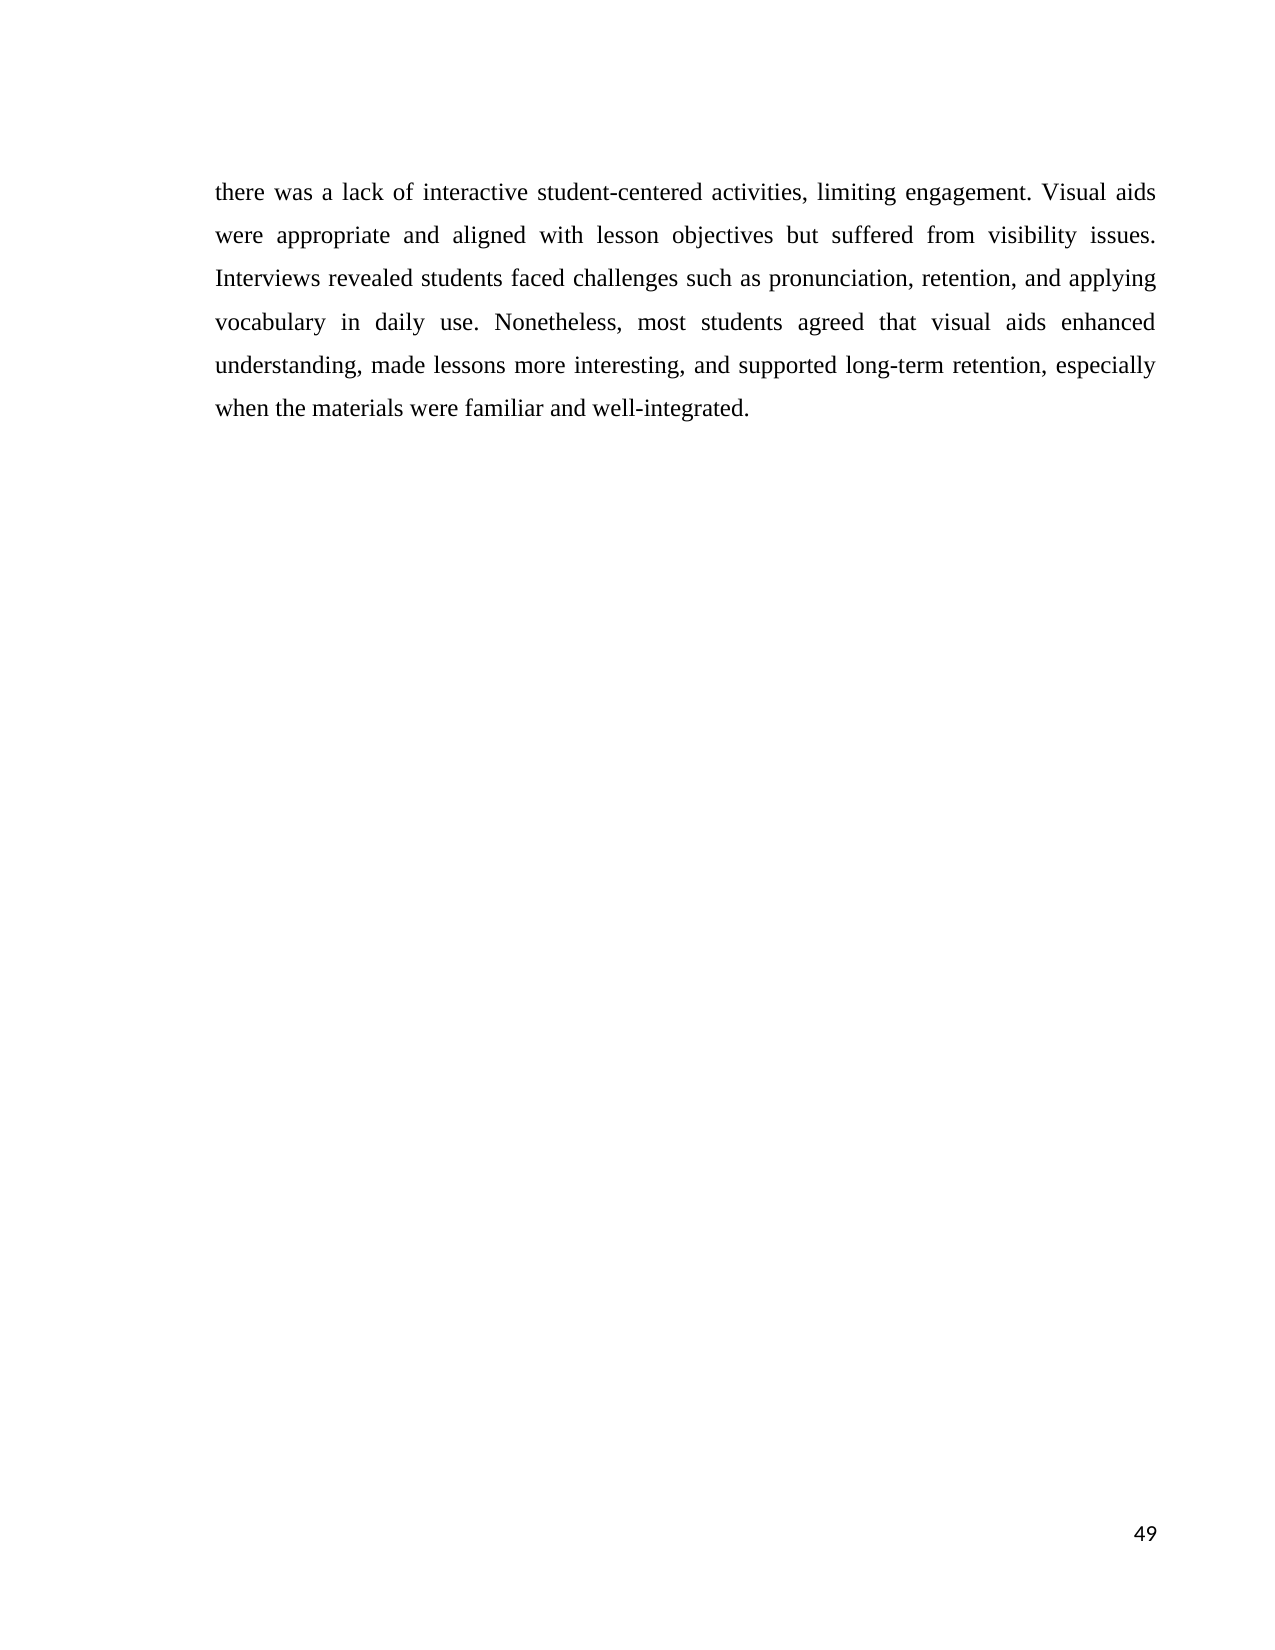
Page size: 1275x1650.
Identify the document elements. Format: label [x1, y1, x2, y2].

text [215, 177, 1157, 422]
